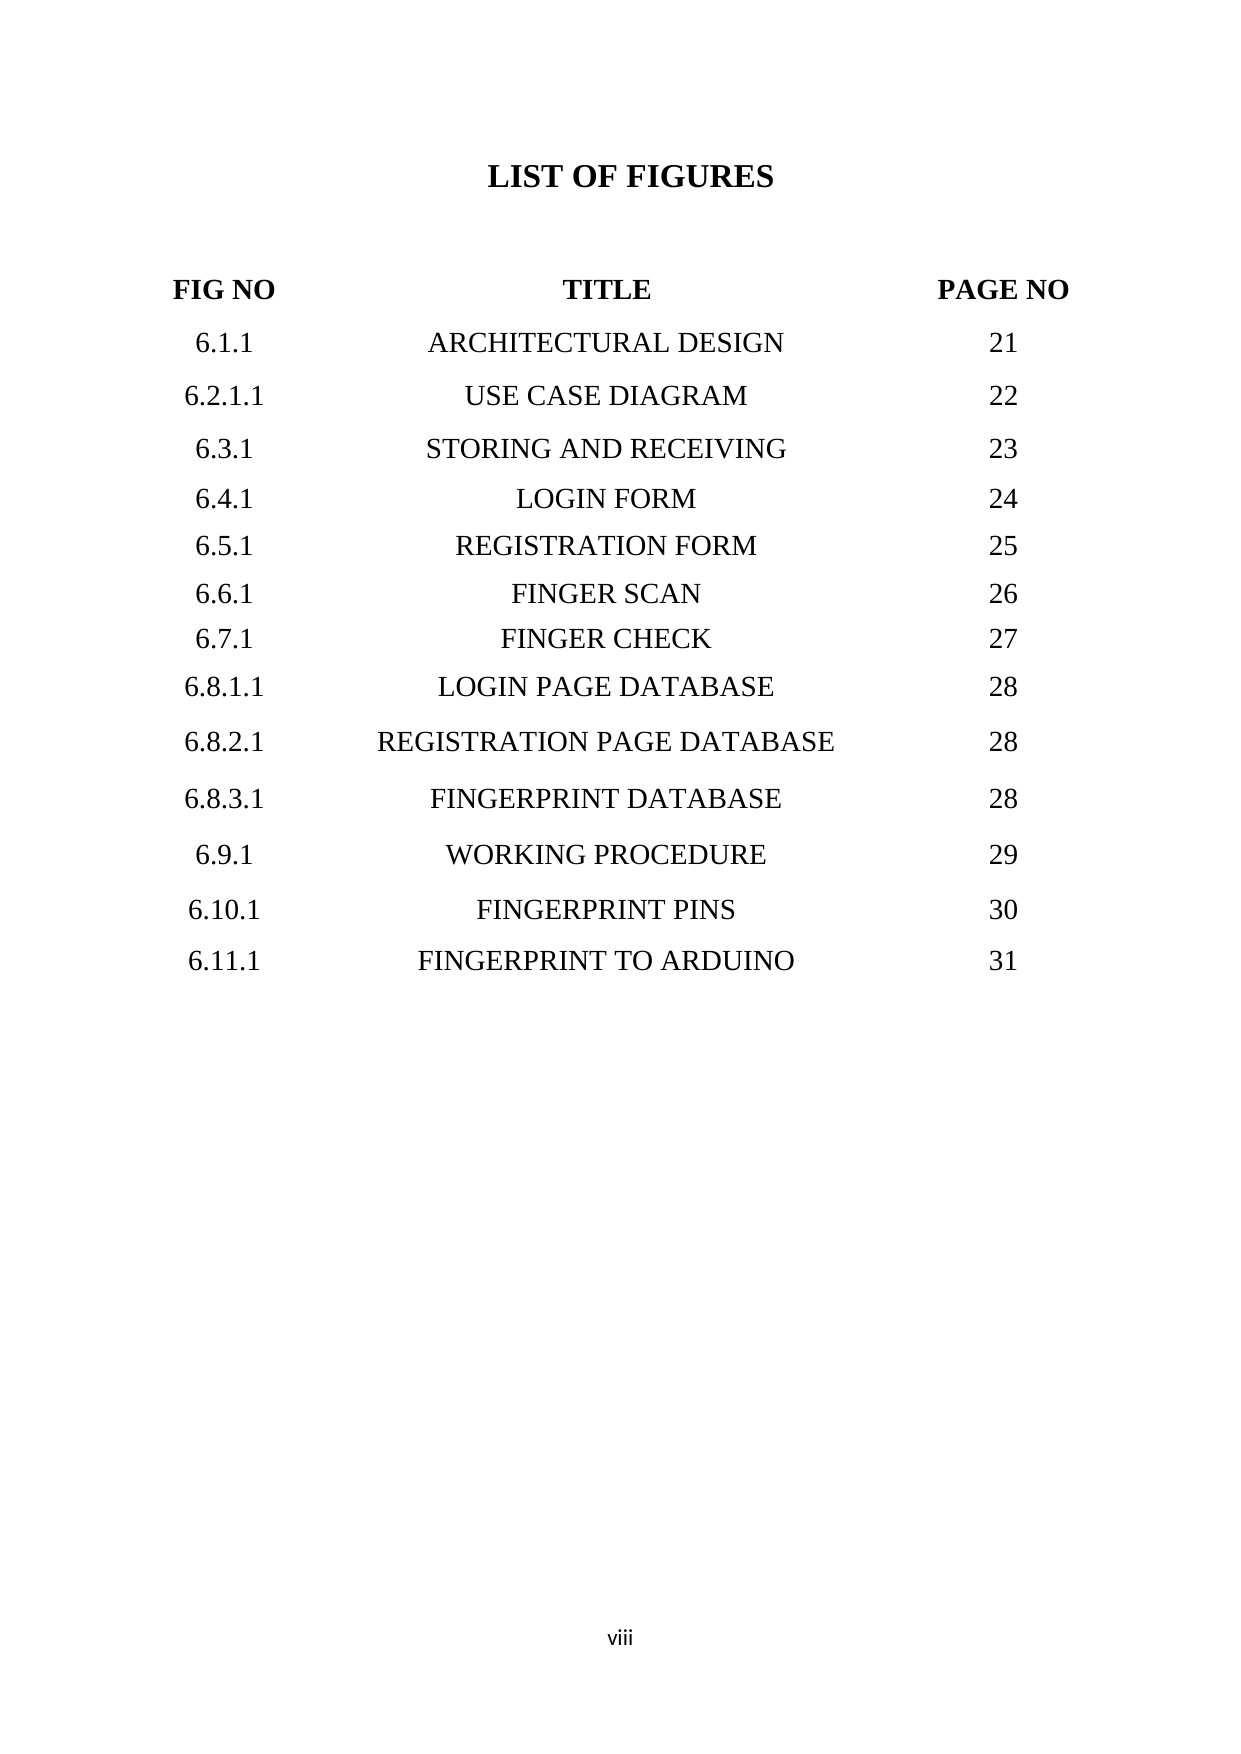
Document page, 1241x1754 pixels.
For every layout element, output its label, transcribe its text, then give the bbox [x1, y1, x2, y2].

table_cell 6.8.3.1 [150, 781, 297, 837]
table_cell LOGIN FORM [297, 481, 916, 528]
table_cell 6.5.1 [150, 528, 297, 576]
table_cell FINGERPRINT TO ARDUINO [297, 943, 916, 990]
table_cell 28 [916, 781, 1089, 837]
table_cell 25 [916, 528, 1089, 576]
table_cell ARCHITECTURAL DESIGN [297, 325, 916, 378]
table_cell REGISTRATION PAGE DATABASE [297, 724, 916, 781]
table_cell 22 [916, 378, 1089, 432]
table_cell 24 [916, 481, 1089, 528]
table_header PAGE NO [916, 273, 1089, 325]
table_cell 28 [916, 669, 1089, 724]
table_cell 23 [916, 432, 1089, 481]
table_cell WORKING PROCEDURE [297, 837, 916, 892]
table_header FIG NO [150, 273, 297, 325]
table_cell 29 [916, 837, 1089, 892]
table_cell 6.9.1 [150, 837, 297, 892]
table_header TITLE [297, 273, 916, 325]
table_cell 6.6.1 [150, 576, 297, 621]
table_cell 31 [916, 943, 1089, 990]
table_cell 6.1.1 [150, 325, 297, 378]
table_cell 21 [916, 325, 1089, 378]
table_cell 6.7.1 [150, 621, 297, 669]
table_cell FINGERPRINT PINS [297, 892, 916, 943]
table_cell USE CASE DIAGRAM [297, 378, 916, 432]
table_cell 30 [916, 892, 1089, 943]
table_cell FINGER SCAN [297, 576, 916, 621]
table_cell FINGERPRINT DATABASE [297, 781, 916, 837]
table_cell 6.8.2.1 [150, 724, 297, 781]
table_cell REGISTRATION FORM [297, 528, 916, 576]
table_cell 6.3.1 [150, 432, 297, 481]
table_cell LOGIN PAGE DATABASE [297, 669, 916, 724]
table_cell 6.4.1 [150, 481, 297, 528]
subtitle LIST OF FIGURES [487, 156, 1090, 194]
table_cell 6.8.1.1 [150, 669, 297, 724]
table_cell FINGER CHECK [297, 621, 916, 669]
table_cell 28 [916, 724, 1089, 781]
table_cell 26 [916, 576, 1089, 621]
table_cell 27 [916, 621, 1089, 669]
table_cell 6.10.1 [150, 892, 297, 943]
table_cell STORING AND RECEIVING [297, 432, 916, 481]
table_cell 6.11.1 [150, 943, 297, 990]
table_cell 6.2.1.1 [150, 378, 297, 432]
